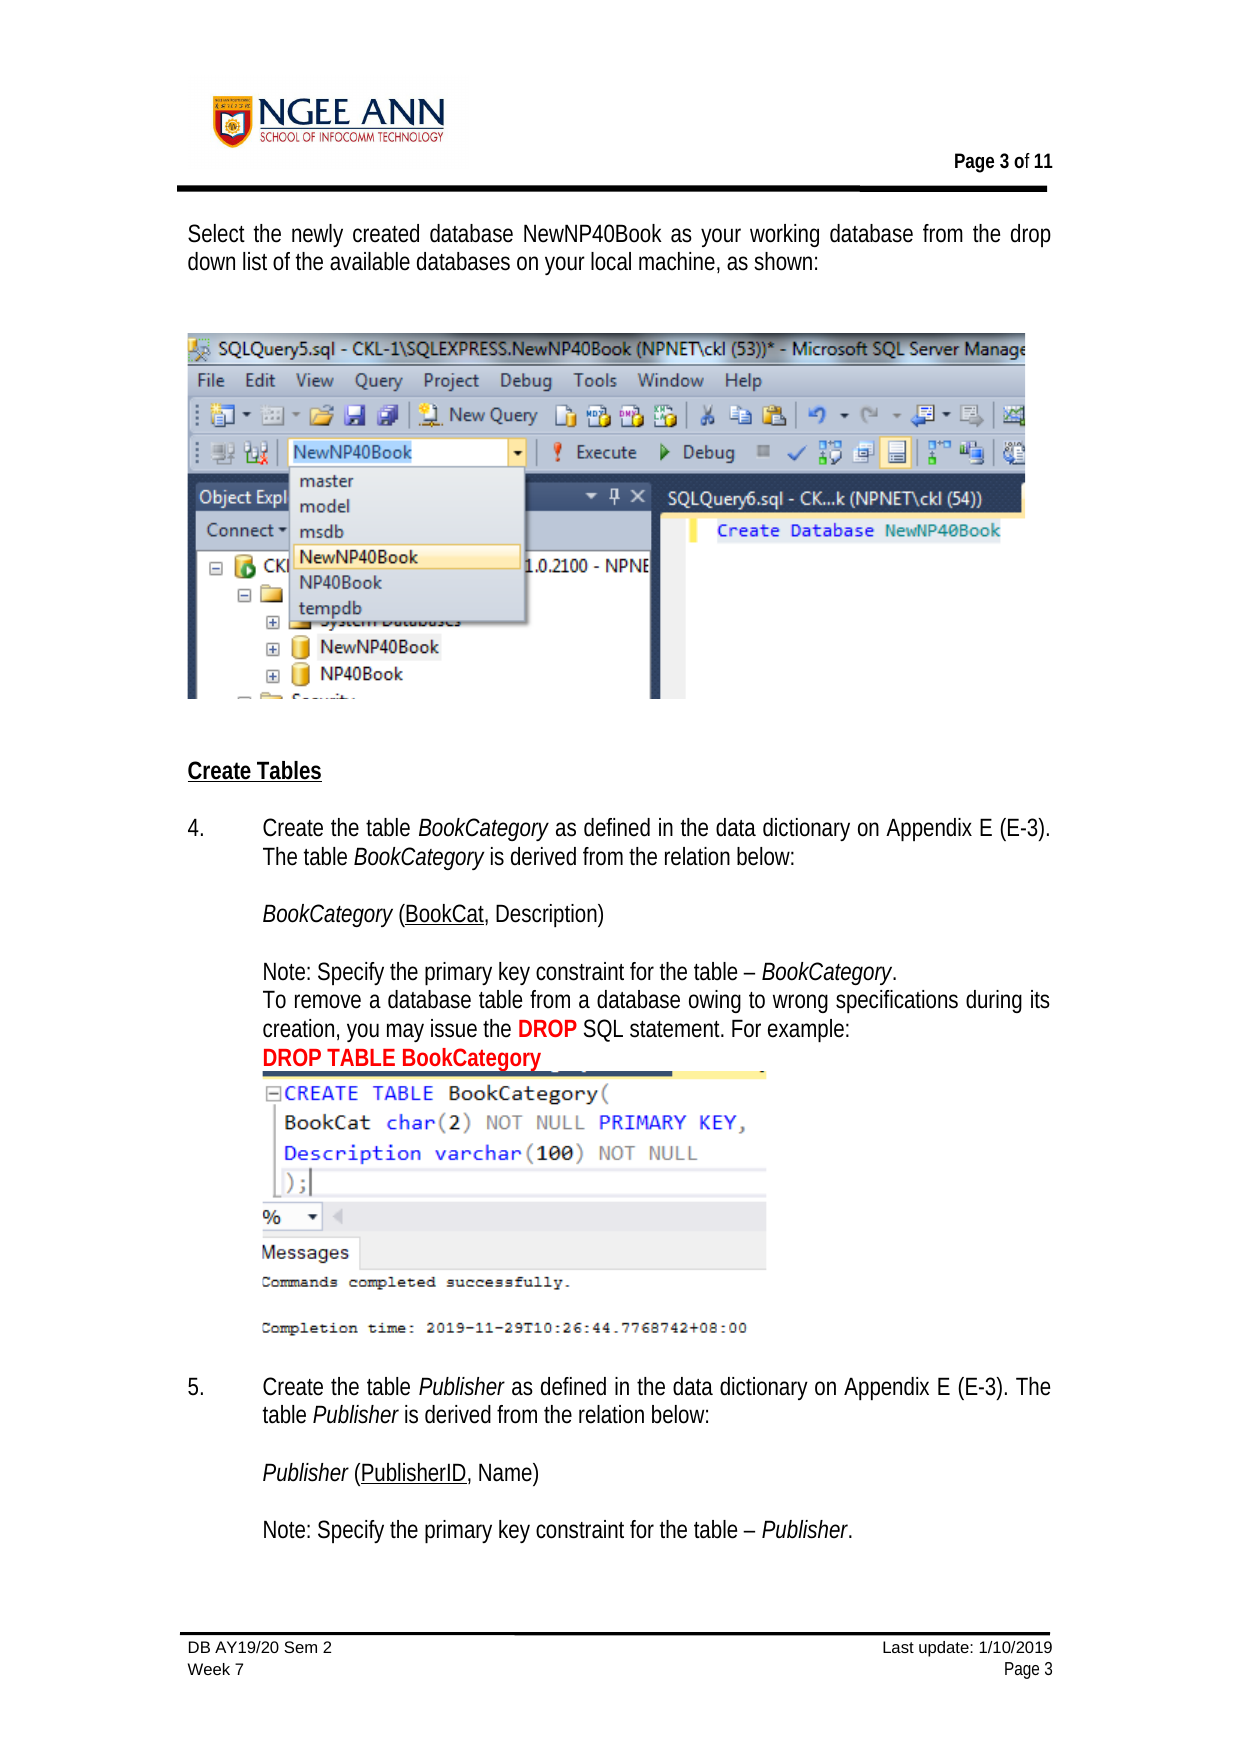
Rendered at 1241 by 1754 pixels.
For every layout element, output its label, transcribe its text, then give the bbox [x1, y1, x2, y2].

text To remove a database table from a database owing to wrong specifications during its creation, you may issue the DROP SQL statement. For example: [262, 985, 1053, 1042]
picture [262, 1071, 767, 1344]
text Create Tables [187, 756, 1053, 785]
picture [187, 333, 1025, 699]
picture [187, 75, 469, 169]
text Select the newly created database NewNP40Book as your working database from the drop down list of the available databases on your local machine, as shown: [187, 218, 1053, 276]
text DROP TABLE BookCategory [262, 1042, 1053, 1071]
text Publisher (PublisherID, Name) [262, 1458, 1053, 1486]
text BookCategory (BookCat, Description) [262, 899, 1053, 928]
list Create the table Publisher as defined in the data dictionary on Appendix E (E-3). The table Publisher is derived from the relation below: [187, 1372, 1053, 1429]
list Create the table BookCategory as defined in the data dictionary on Appendix E (E-3). The table BookCategory is derived from the relation below: [187, 813, 1053, 871]
text Note: Specify the primary key constraint for the table – Publisher. [262, 1515, 1053, 1544]
text Note: Specify the primary key constraint for the table – BookCategory. [262, 957, 1053, 985]
